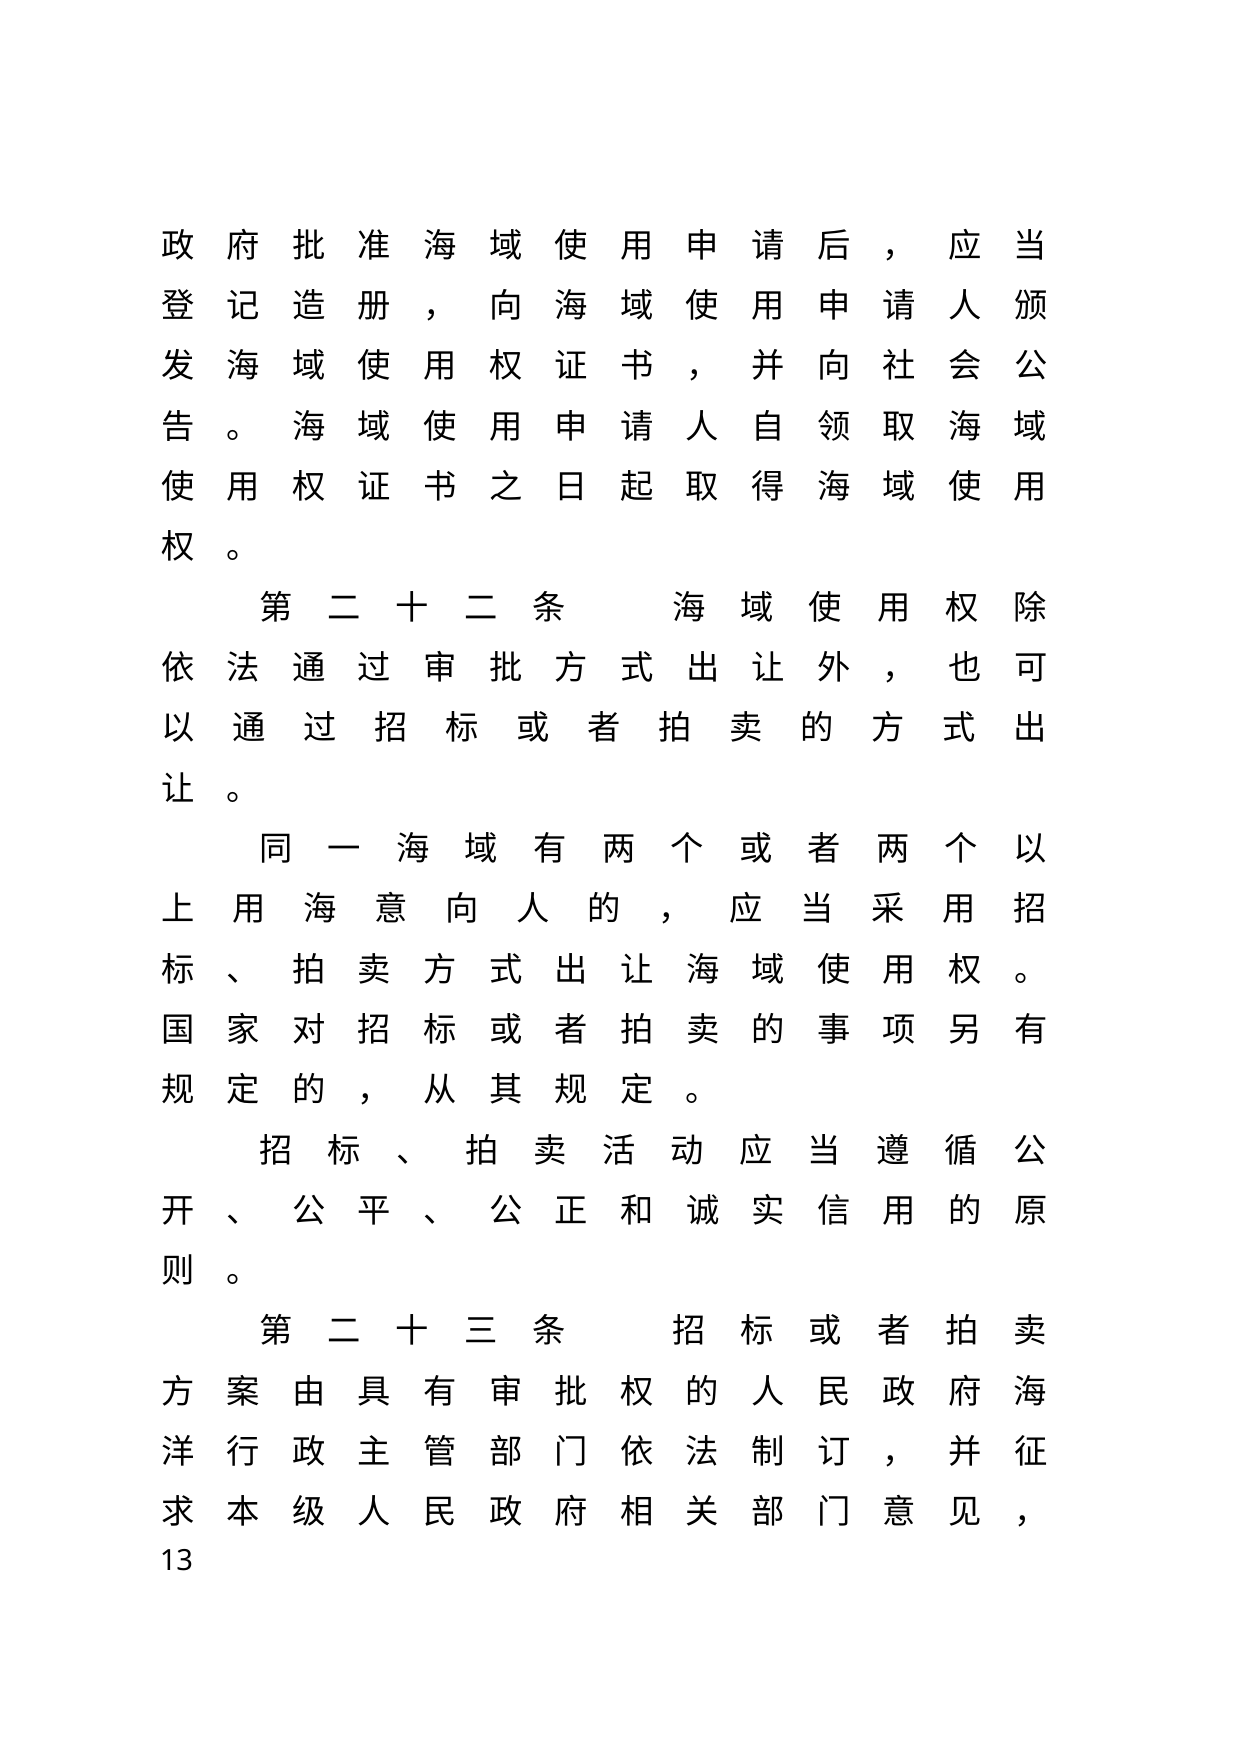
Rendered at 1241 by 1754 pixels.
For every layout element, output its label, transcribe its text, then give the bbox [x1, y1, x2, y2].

text 招标、拍卖活动应当遵循公开、公平、公正和诚实信用的原则。 [161, 1117, 1079, 1298]
text 第二十二条 海域使用权除依法通过审批方式出让外，也可以通过招标或者拍卖的方式出让。 [161, 574, 1079, 816]
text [161, 213, 1079, 574]
text 同一海域有两个或者两个以上用海意向人的，应当采用招标、拍卖方式出让海域使用权。国家对招标或者拍卖的事项另有规定的，从其规定。 [161, 816, 1079, 1117]
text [161, 1298, 1079, 1539]
